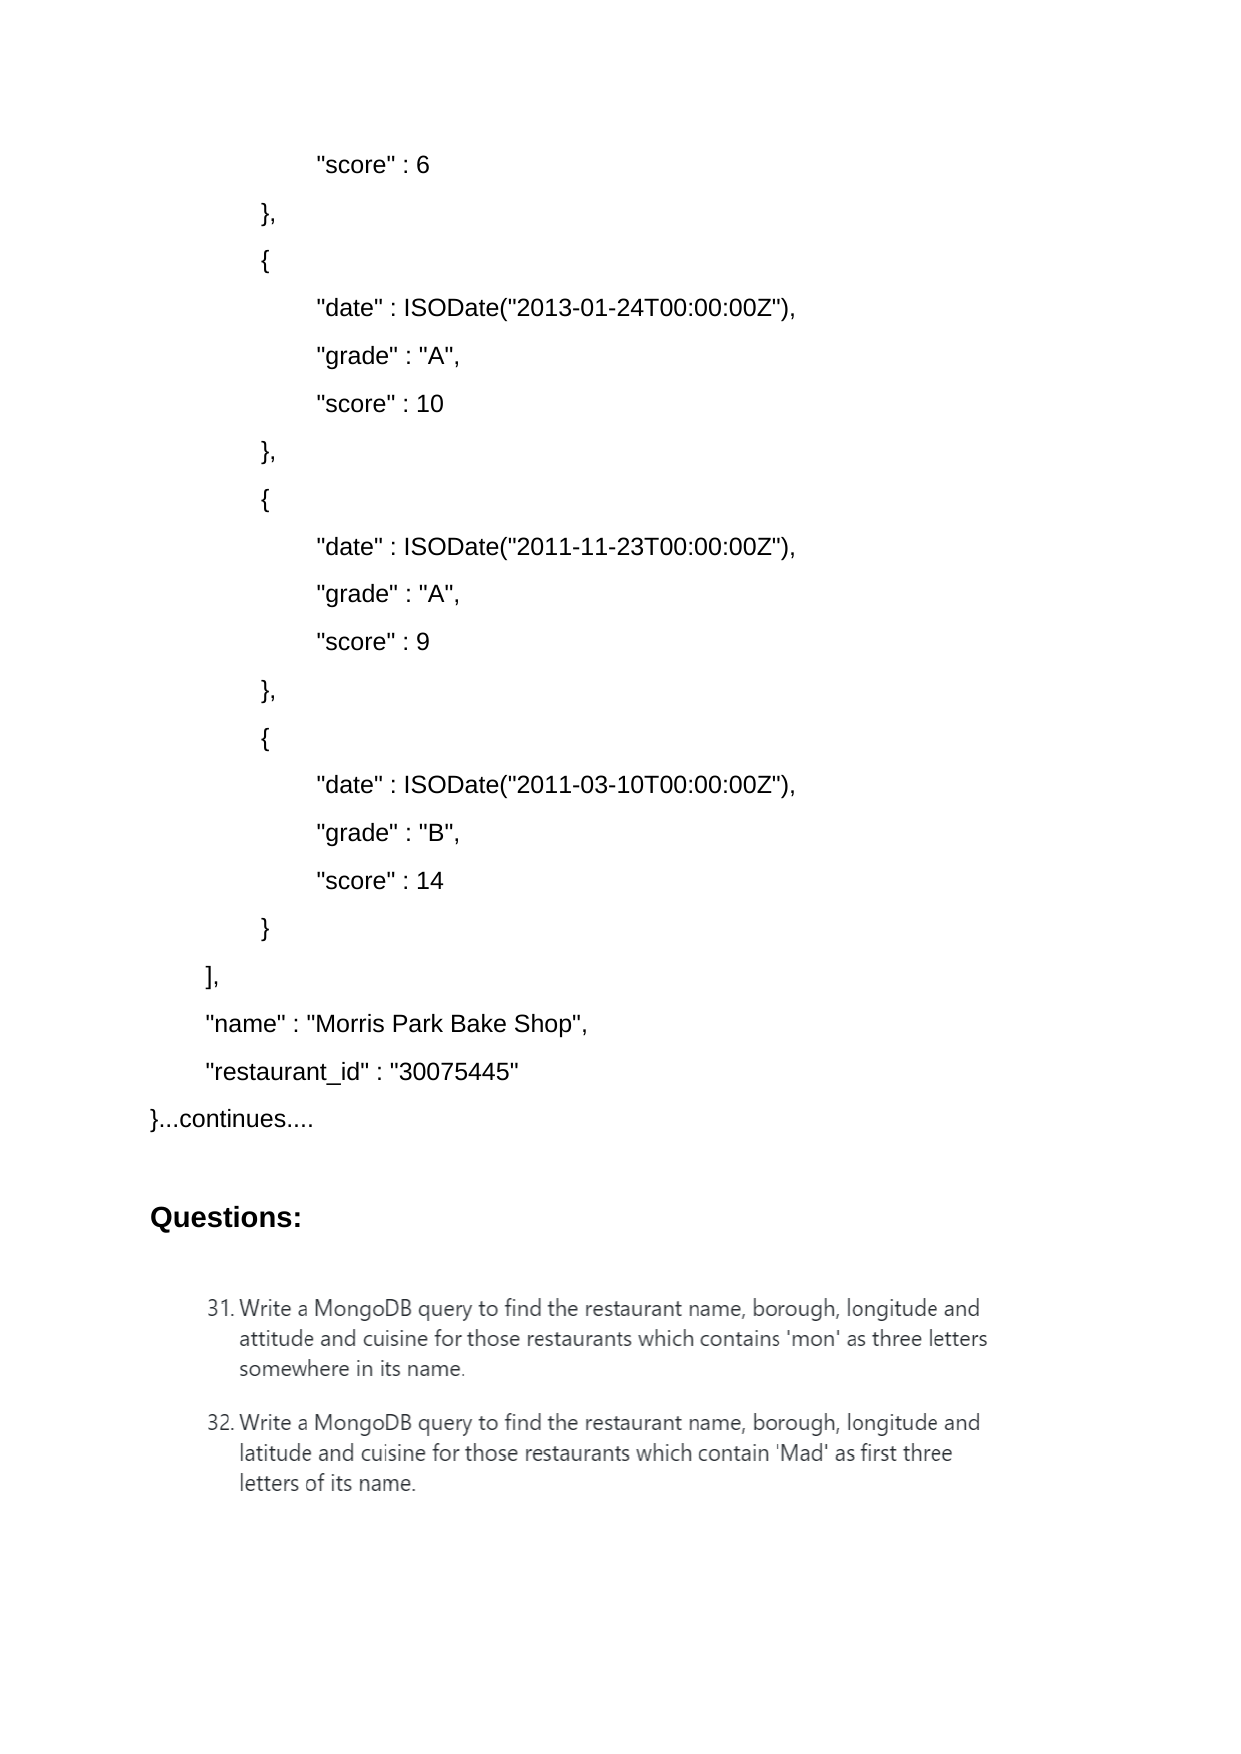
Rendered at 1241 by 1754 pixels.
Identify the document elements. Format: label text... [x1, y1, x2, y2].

text "score" : 9 [150, 627, 1090, 656]
text "restaurant_id" : "30075445" [150, 1056, 1090, 1085]
text }, [150, 436, 1090, 465]
text }...continues.... [150, 1104, 1090, 1133]
text "score" : 10 [150, 388, 1090, 417]
text "grade" : "A", [150, 579, 1090, 608]
text }, [150, 675, 1090, 703]
text { [150, 245, 1090, 274]
text { [150, 722, 1090, 751]
text } [150, 913, 1090, 942]
text }, [150, 198, 1090, 226]
text "name" : "Morris Park Bake Shop", [150, 1009, 1090, 1037]
text ], [150, 961, 1090, 990]
picture [150, 1252, 1091, 1559]
text "score" : 14 [150, 866, 1090, 894]
text "grade" : "A", [150, 341, 1090, 369]
text "date" : ISODate("2011-11-23T00:00:00Z"), [150, 532, 1090, 560]
text "date" : ISODate("2011-03-10T00:00:00Z"), [150, 770, 1090, 799]
text Questions: [150, 1199, 1090, 1233]
text "score" : 6 [150, 150, 1090, 179]
text "grade" : "B", [150, 818, 1090, 847]
text "date" : ISODate("2013-01-24T00:00:00Z"), [150, 293, 1090, 322]
text { [150, 484, 1090, 513]
